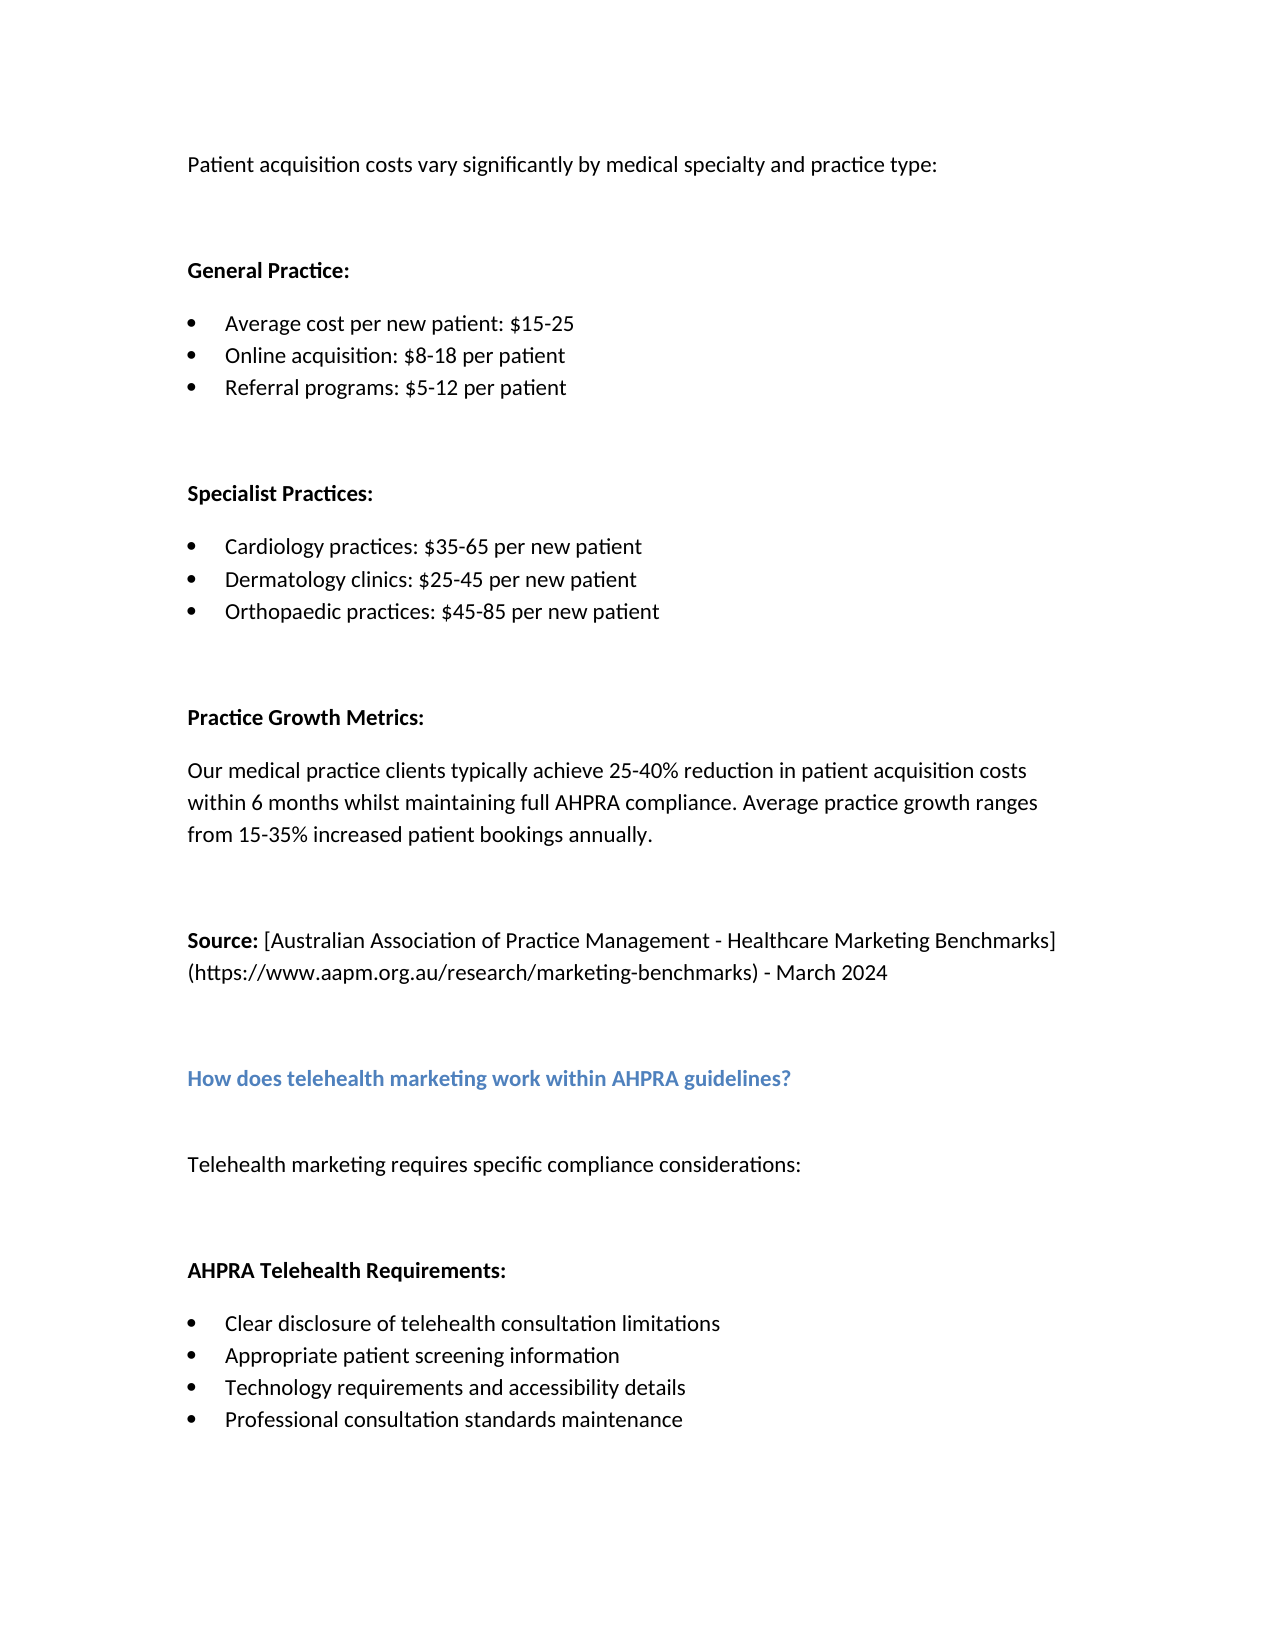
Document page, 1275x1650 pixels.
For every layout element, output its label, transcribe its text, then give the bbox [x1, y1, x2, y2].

list Professional consultation standards maintenance [187, 1405, 1087, 1433]
text General Practice: [187, 256, 1087, 284]
subtitle How does telehealth marketing work within AHPRA guidelines? [187, 1064, 1087, 1093]
text Telehealth marketing requires specific compliance considerations: [187, 1150, 1087, 1178]
text Source: [Australian Association of Practice Management - Healthcare Marketing Benchmarks](https://www.aapm.org.au/research/marketing-benchmarks) - March 2024 [187, 926, 1087, 987]
text Patient acquisition costs vary significantly by medical specialty and practice type: [187, 150, 1087, 178]
list Orthopaedic practices: $45-85 per new patient [187, 597, 1087, 625]
text Our medical practice clients typically achieve 25-40% reduction in patient acquisition costs within 6 months whilst maintaining full AHPRA compliance. Average practice growth ranges from 15-35% increased patient bookings annually. [187, 756, 1087, 848]
list Cardiology practices: $35-65 per new patient [187, 532, 1087, 561]
list Average cost per new patient: $15-25 [187, 309, 1087, 337]
list Online acquisition: $8-18 per patient [187, 341, 1087, 369]
list Clear disclosure of telehealth consultation limitations [187, 1309, 1087, 1337]
list Technology requirements and accessibility details [187, 1373, 1087, 1401]
list Appropriate patient screening information [187, 1341, 1087, 1369]
text Specialist Practices: [187, 479, 1087, 507]
list Dermatology clinics: $25-45 per new patient [187, 565, 1087, 593]
text AHPRA Telehealth Requirements: [187, 1256, 1087, 1284]
text Practice Growth Metrics: [187, 703, 1087, 731]
list Referral programs: $5-12 per patient [187, 373, 1087, 401]
